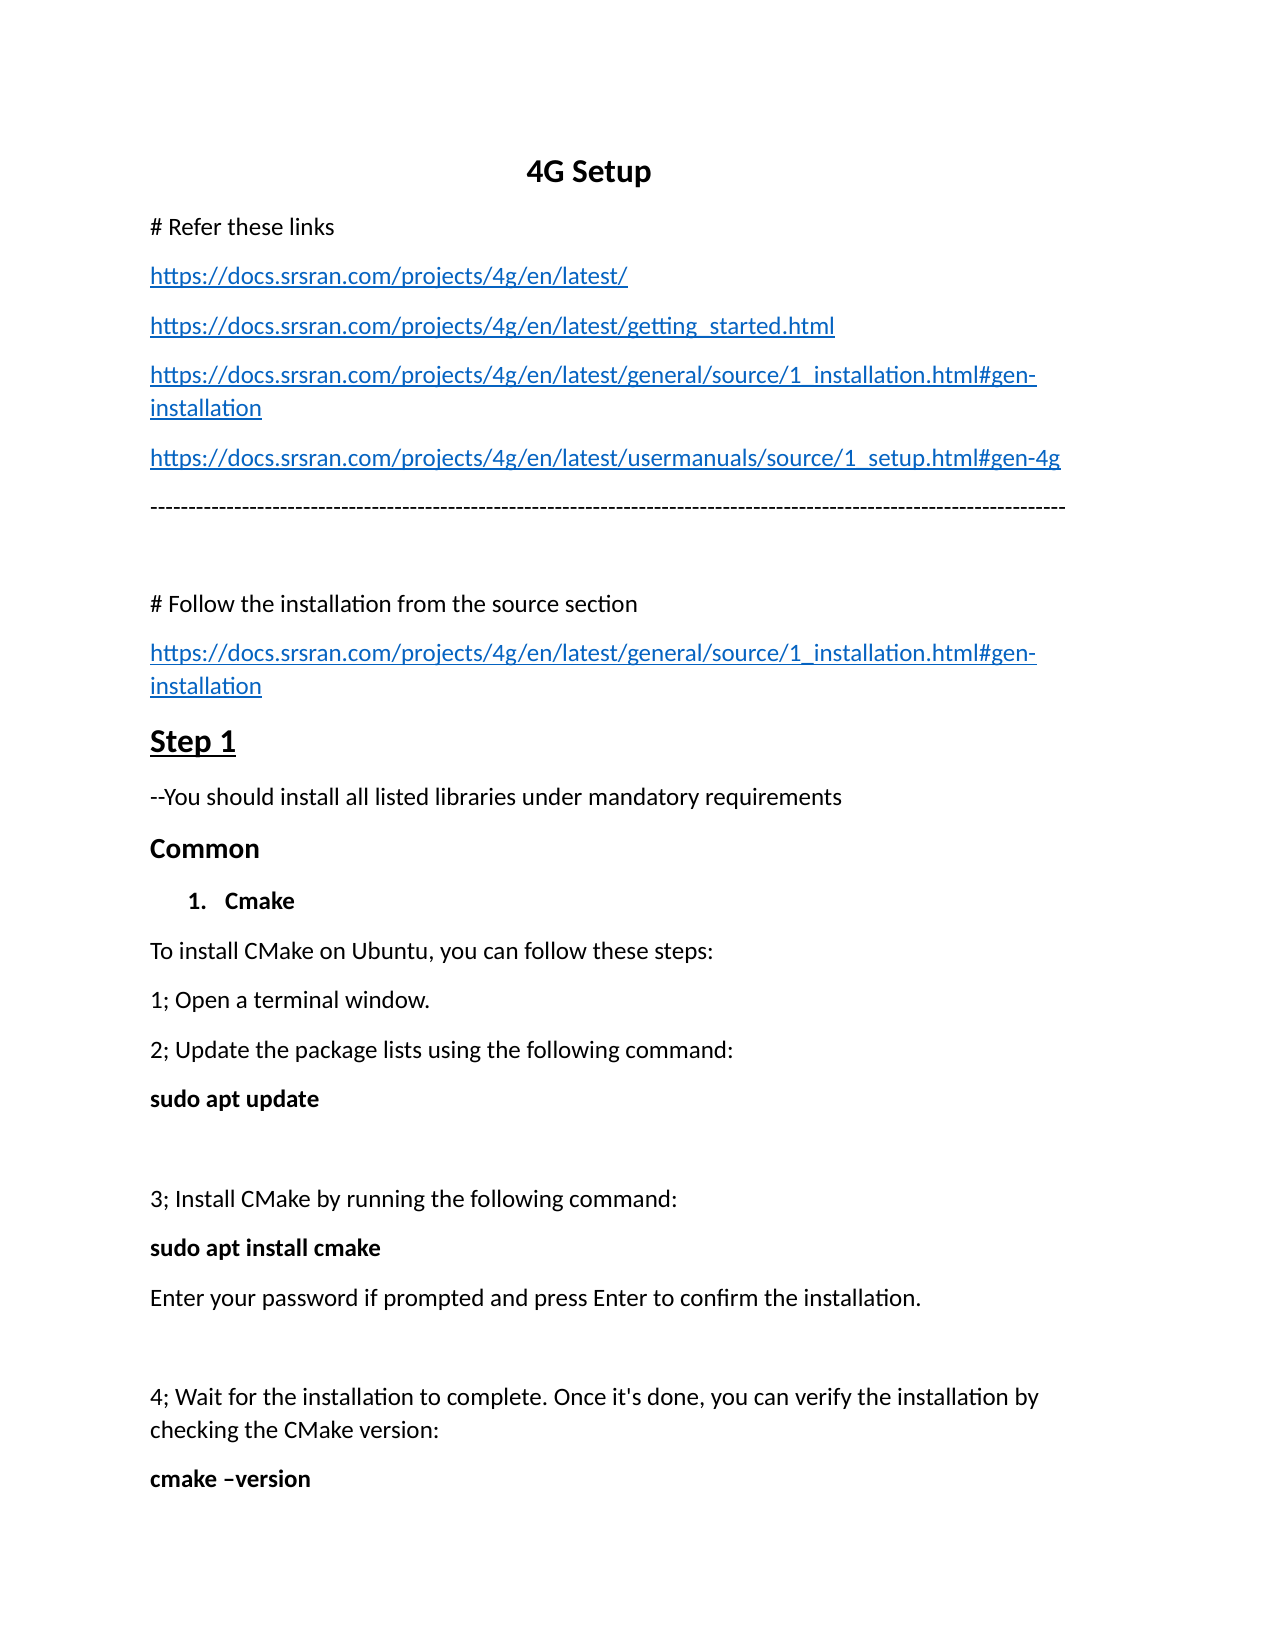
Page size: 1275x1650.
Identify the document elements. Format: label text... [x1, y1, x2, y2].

text 4; Wait for the installation to complete. Once it's done, you can verify the installation by checking the CMake version: [150, 1381, 1125, 1444]
text # Refer these links [150, 211, 1125, 241]
text https://docs.srsran.com/projects/4g/en/latest/general/source/1_installation.html#gen-installation [150, 637, 1125, 701]
text sudo apt install cmake [150, 1232, 1125, 1263]
text 3; Install CMake by running the following command: [150, 1183, 1125, 1213]
text ------------------------------------------------------------------------------------------------------------------------ [150, 491, 1125, 522]
text https://docs.srsran.com/projects/4g/en/latest/getting_started.html [150, 310, 1125, 340]
text --You should install all listed libraries under mandatory requirements [150, 781, 1125, 811]
list Cmake [187, 885, 1125, 916]
text 1; Open a terminal window. [150, 984, 1125, 1015]
text Enter your password if prompted and press Enter to confirm the installation. [150, 1282, 1125, 1312]
text 2; Update the package lists using the following command: [150, 1034, 1125, 1064]
text https://docs.srsran.com/projects/4g/en/latest/ [150, 260, 1125, 291]
text https://docs.srsran.com/projects/4g/en/latest/usermanuals/source/1_setup.html#gen-4g [150, 442, 1125, 472]
text 4G Setup [150, 150, 1125, 191]
text cmake –version [150, 1464, 1125, 1494]
text sudo apt update [150, 1084, 1125, 1114]
text To install CMake on Ubuntu, you can follow these steps: [150, 935, 1125, 965]
text # Follow the installation from the source section [150, 588, 1125, 618]
text https://docs.srsran.com/projects/4g/en/latest/general/source/1_installation.html#gen-installation [150, 359, 1125, 423]
text Step 1 [150, 720, 1125, 761]
text Common [150, 830, 1125, 866]
